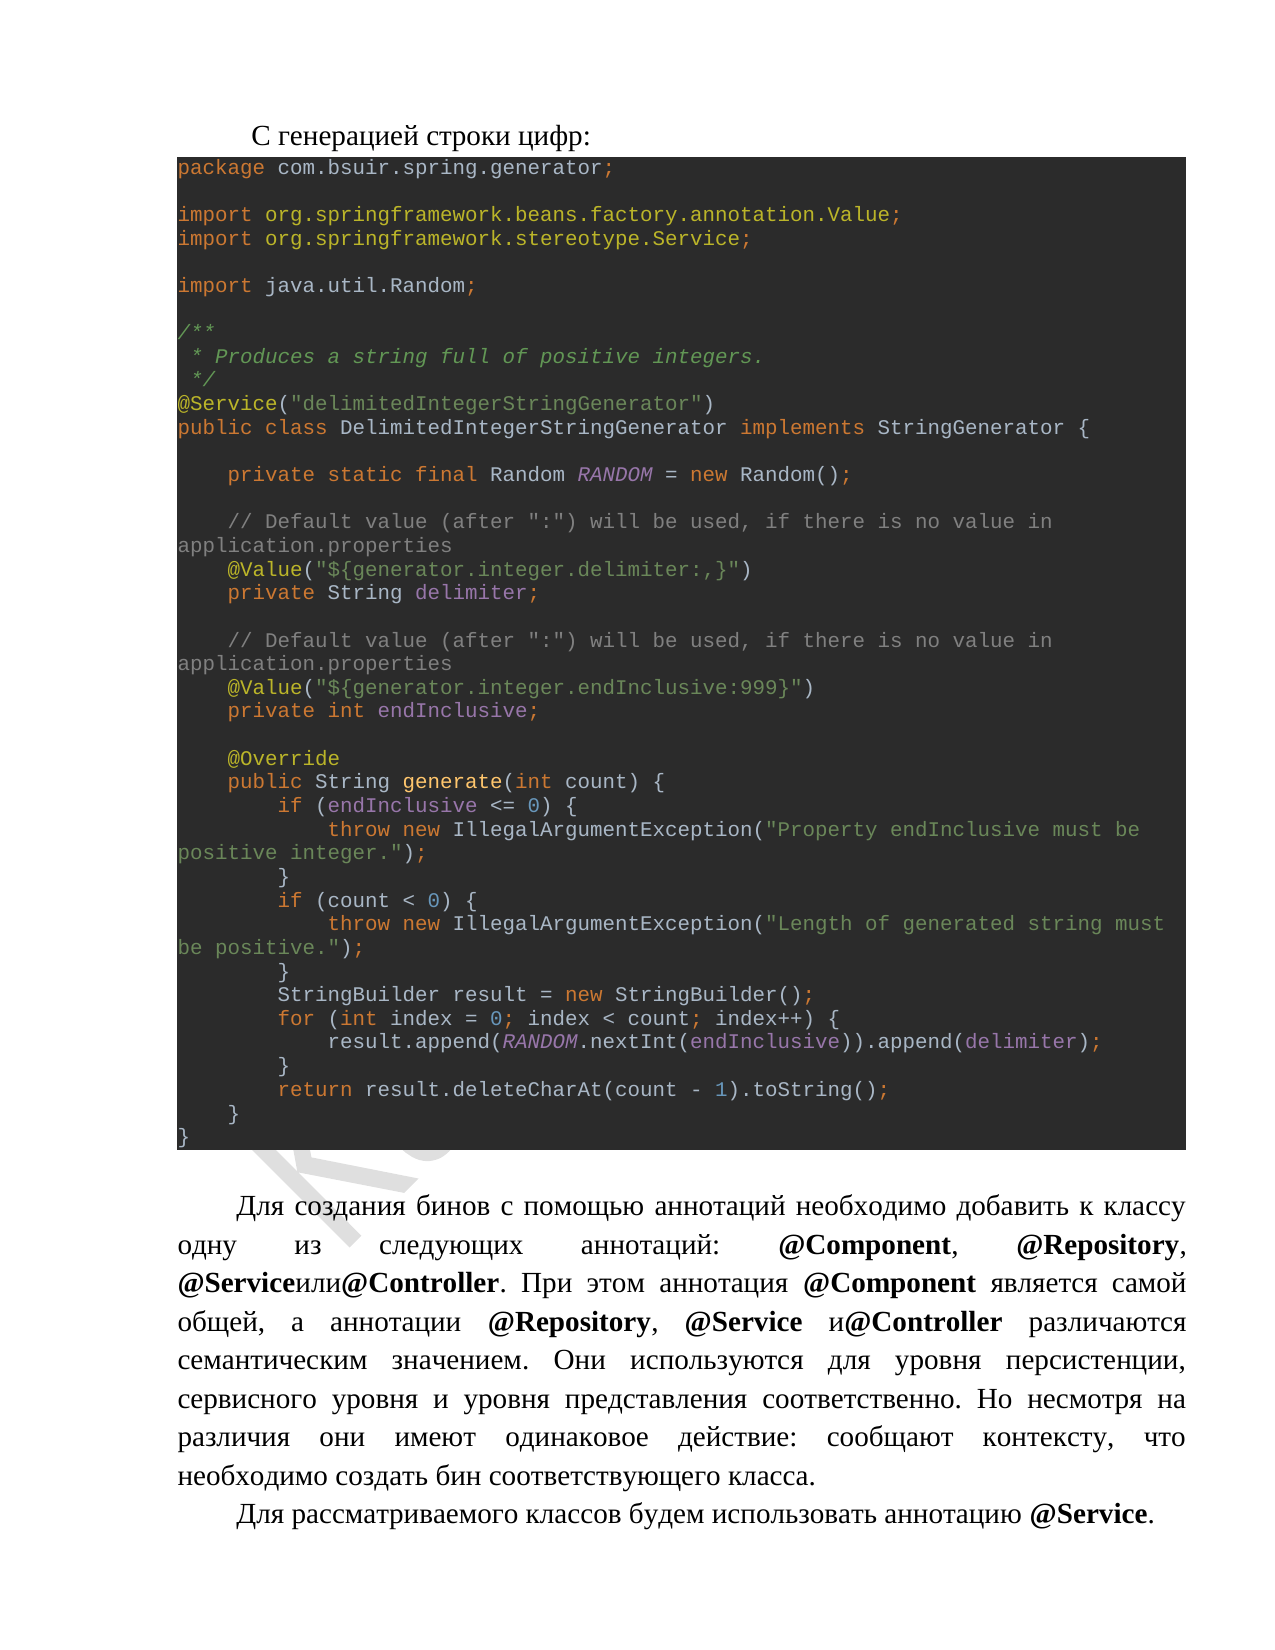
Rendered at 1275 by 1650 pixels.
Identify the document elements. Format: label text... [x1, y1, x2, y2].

text Для создания бинов с помощью аннотаций необходимо добавить к классу одну из следующих аннотаций: @Component, @Repository, @Serviceили@Controller. При этом аннотация @Component является самой общей, а аннотации @Repository, @Service и@Controller различаются семантическим значением. Они используются для уровня персистенции, сервисного уровня и уровня представления соответственно. Но несмотря на различия они имеют одинаковое действие: сообщают контексту, что необходимо создать бин соответствующего класса. [177, 1188, 1186, 1492]
text Для рассматриваемого классов будем использовать аннотацию @Service. [177, 1497, 1186, 1530]
list С генерацией строки цифр: [177, 118, 1186, 152]
text package com.bsuir.spring.generator; import org.springframework.beans.factory.annotation.Value; import org.springframework.stereotype.Service; import java.util.Random; /** * Produces a string full of positive integers. */ @Service("delimitedIntegerStringGenerator") public class DelimitedIntegerStringGenerator implements StringGenerator { private static final Random RANDOM = new Random(); // Default value (after ":") will be used, if there is no value in application.properties @Value("${generator.integer.delimiter:,}") private String delimiter; // Default value (after ":") will be used, if there is no value in application.properties @Value("${generator.integer.endInclusive:999}") private int endInclusive; @Override public String generate(int count) { if (endInclusive <= 0) { throw new IllegalArgumentException("Property endInclusive must be positive integer."); } if (count < 0) { throw new IllegalArgumentException("Length of generated string must be positive."); } StringBuilder result = new StringBuilder(); for (int index = 0; index < count; index++) { result.append(RANDOM.nextInt(endInclusive)).append(delimiter); } return result.deleteCharAt(count - 1).toString(); } } [177, 157, 1186, 1150]
